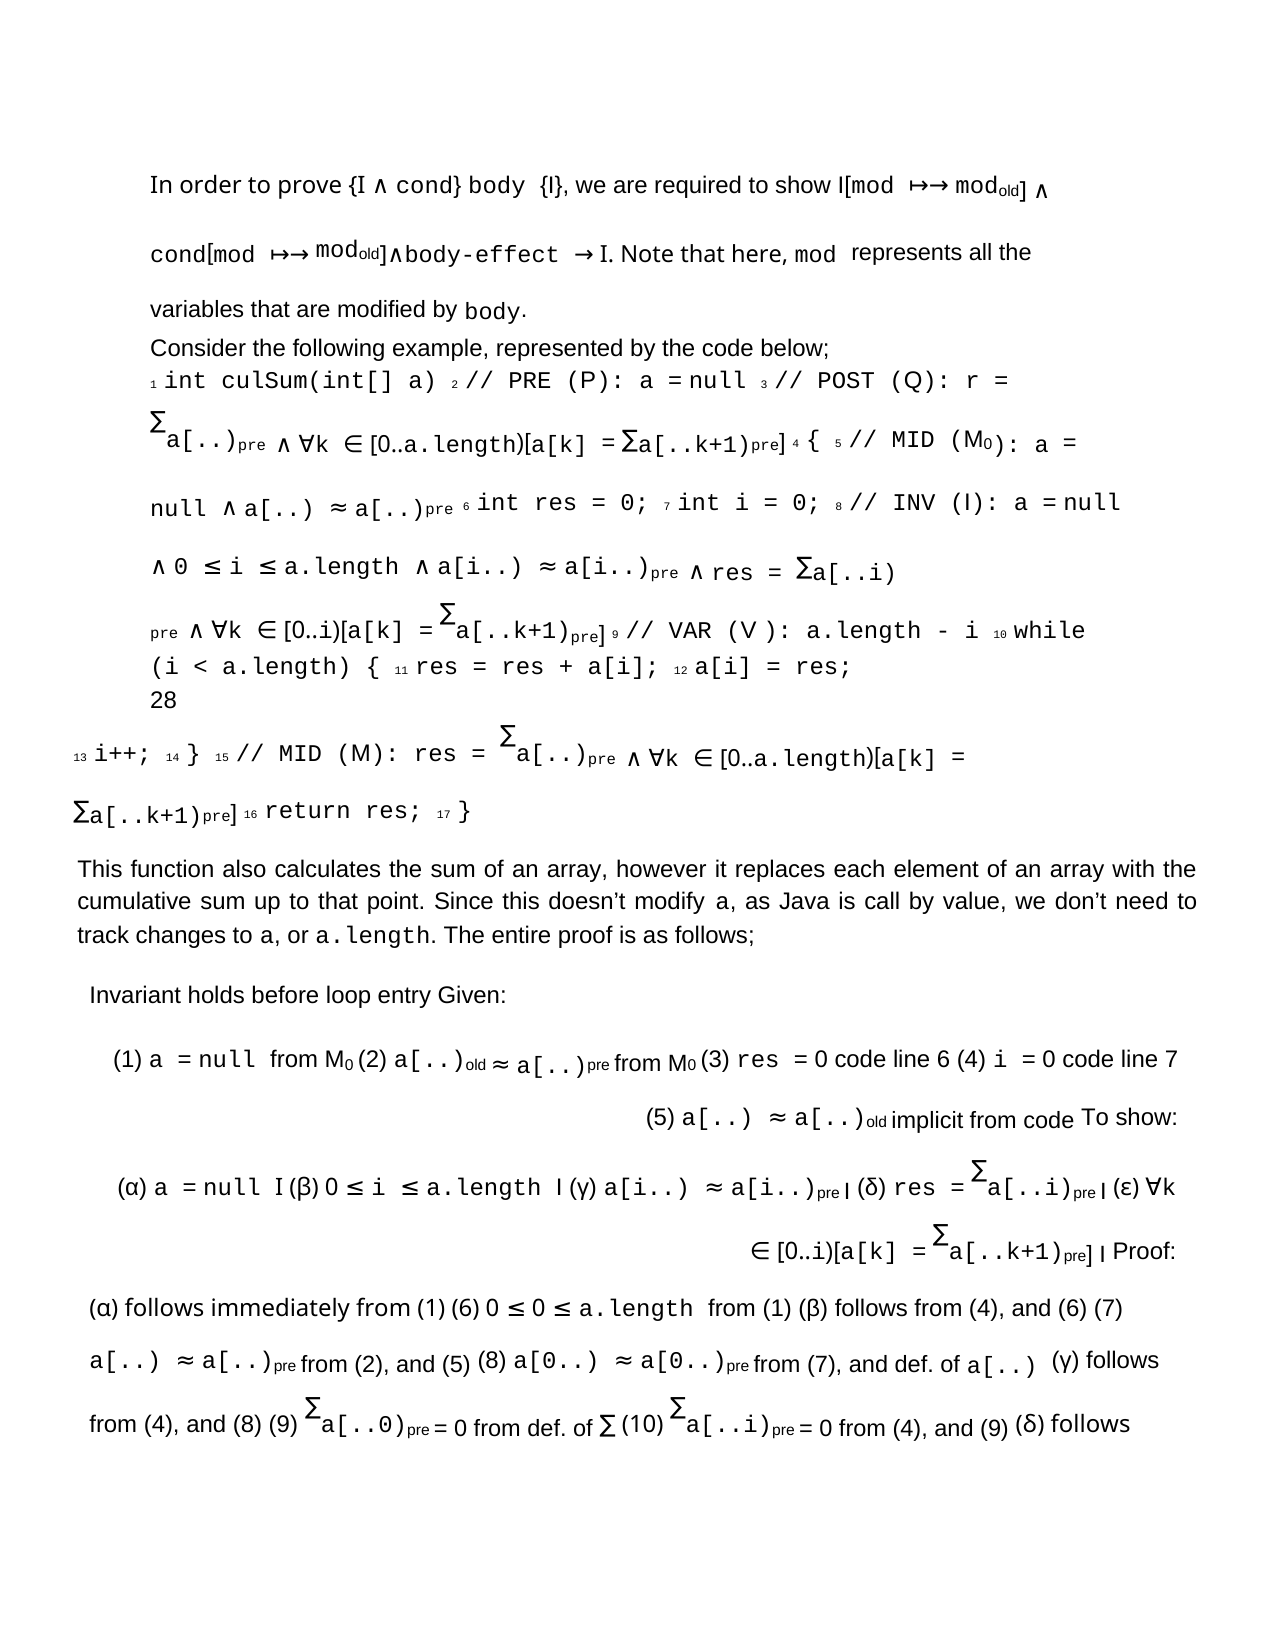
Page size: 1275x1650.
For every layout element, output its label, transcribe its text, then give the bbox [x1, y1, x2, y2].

text In order to prove {I ∧ cond} body {I}, we are required to show I[mod ↦→ modold] ∧ cond[mod ↦→ modold]∧body-effect → I. Note that here, mod represents all the variables that are modified by body. [150, 150, 1125, 326]
text 13 i++; 14 } 15 // MID (M): res = ∑a[..)pre ∧ ∀k ∈ [0..a.length)[a[k] = ∑a[..k+1)pre] 16 return res; 17 } [73, 717, 1033, 830]
text pre ∧ ∀k ∈ [0..i)[a[k] = ∑a[..k+1)pre] 9 // VAR (V ): a.length - i 10 while (i < a.length) { 11 res = res + a[i]; 12 a[i] = res; [150, 595, 1125, 682]
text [89, 1291, 1178, 1444]
text 28 [150, 686, 1125, 713]
text Consider the following example, represented by the code below; [150, 334, 1125, 362]
text Invariant holds before loop entry Given: [89, 981, 529, 1009]
text This function also calculates the sum of an array, however it replaces each element of an array with the cumulative sum up to that point. Since this doesn’t modify a, as Java is call by value, we don’t need to track changes to a, or a.length. The entire proof is as follows; [77, 855, 1198, 951]
text (α) a = null I (β) 0 ≤ i ≤ a.length I (γ) a[i..) ≈ a[i..)pre I (δ) res = ∑a[..i)pre I (ε) ∀k ∈ [0..i)[a[k] = ∑a[..k+1)pre] I Proof: [89, 1152, 1176, 1271]
text 1 int culSum(int[] a) 2 // PRE (P): a = null 3 // POST (Q): r = ∑a[..)pre ∧ ∀k ∈ [0..a.length)[a[k] = ∑a[..k+1)pre] 4 { 5 // MID (M0): a = null ∧ a[..) ≈ a[..)pre 6 int res = 0; 7 int i = 0; 8 // INV (I): a = null ∧ 0 ≤ i ≤ a.length ∧ a[i..) ≈ a[i..)pre ∧ res = ∑a[..i) [150, 366, 1125, 587]
text (1) a = null from M0 (2) a[..)old ≈ a[..)pre from M0 (3) res = 0 code line 6 (4) i = 0 code line 7 (5) a[..) ≈ a[..)old implicit from code To show: [89, 1024, 1178, 1134]
